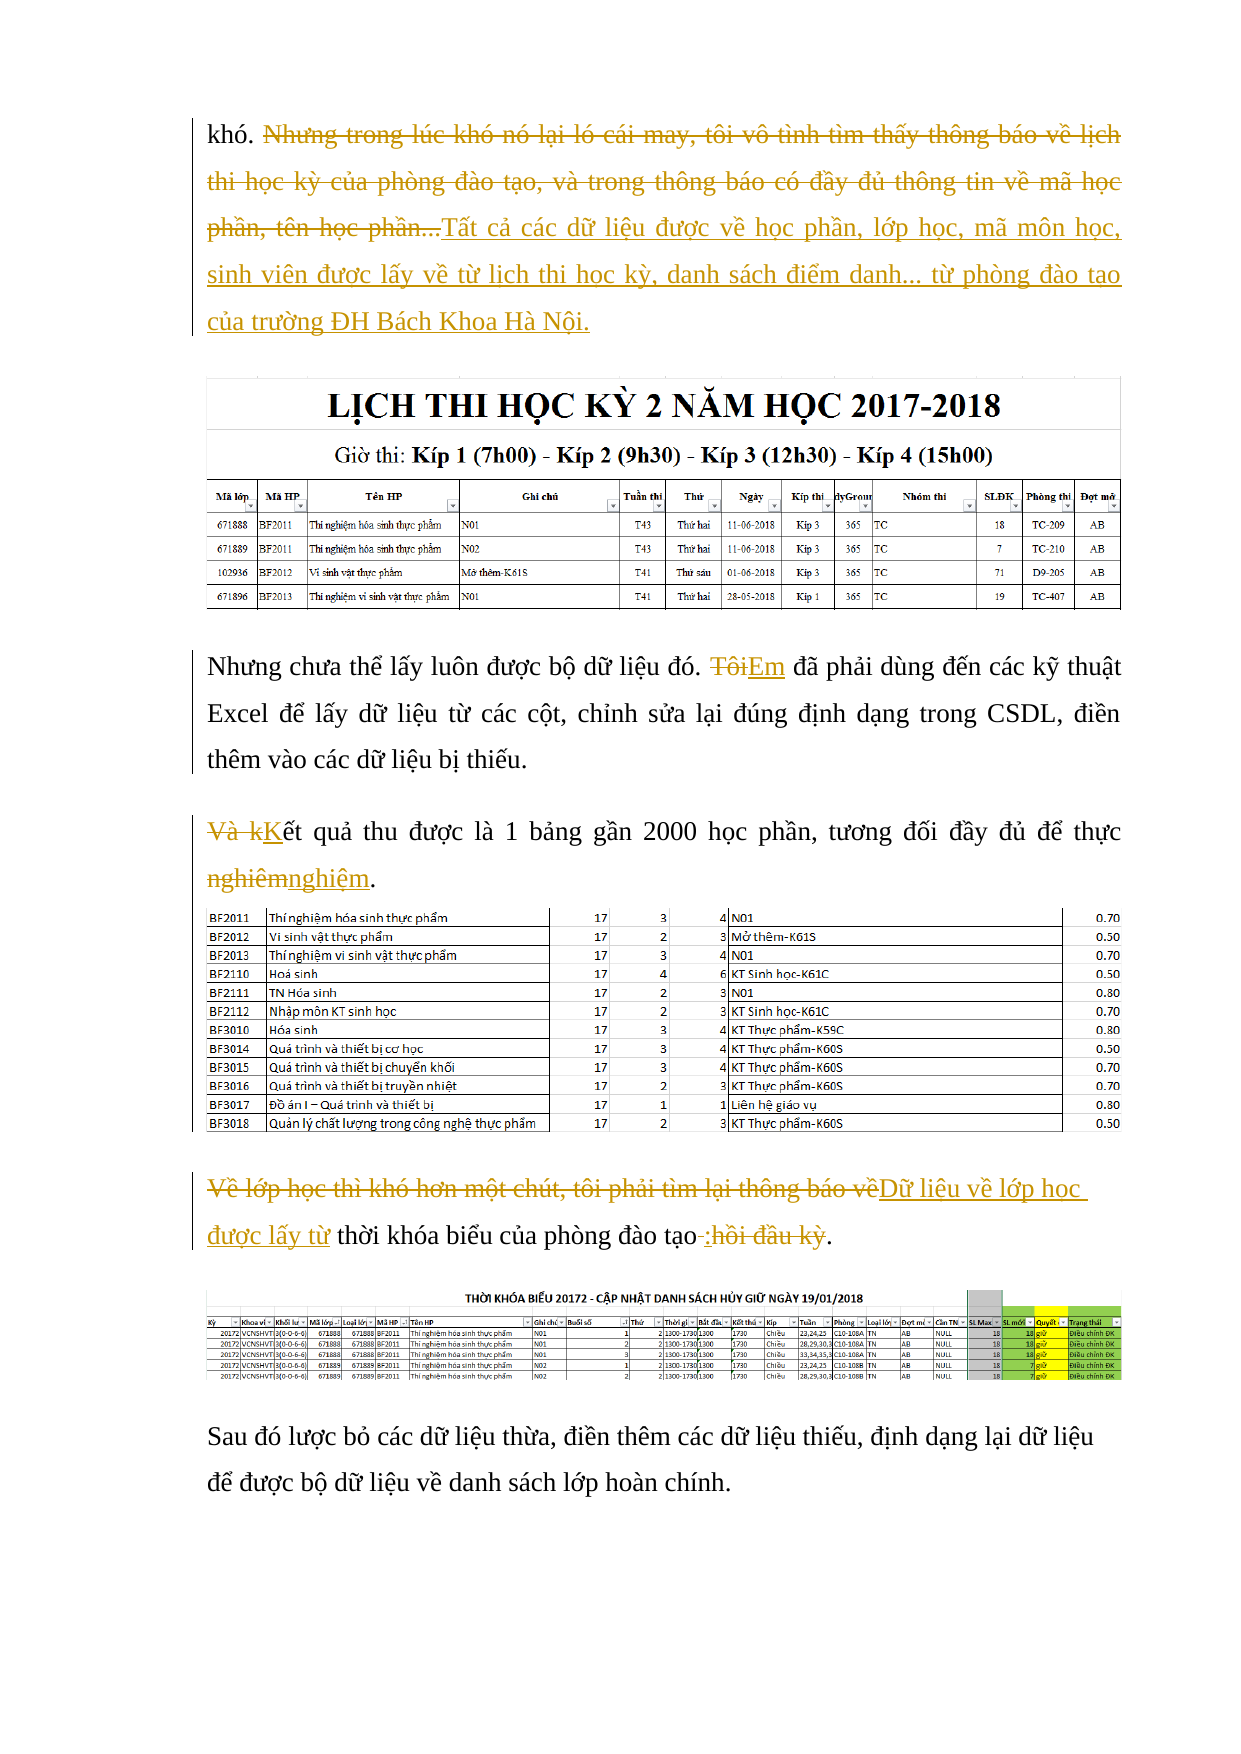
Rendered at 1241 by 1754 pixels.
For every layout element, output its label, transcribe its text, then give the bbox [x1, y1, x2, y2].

picture [206, 376, 1122, 610]
picture [206, 908, 1122, 1132]
text Nhưng chưa thể lấy luôn được bộ dữ liệu đó. đã phải dùng đến các kỹ thuật Excel để lấy dữ liệu từ các cột, chỉnh sửa lại đúng định dạng trong CSDL, điền thêm vào các dữ liệu bị thiếu. [207, 650, 1122, 774]
text thời khóa biểu của phòng đào tạo. [207, 1172, 1122, 1250]
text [207, 183, 1122, 285]
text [207, 118, 1122, 182]
picture [206, 1290, 1122, 1380]
text ết quả thu được là 1 bảng gần 2000 học phần, tương đối đầy đủ để thực . [207, 815, 1122, 908]
text Sau đó lược bỏ các dữ liệu thừa, điền thêm các dữ liệu thiếu, định dạng lại dữ liệu để được bộ dữ liệu về danh sách lớp hoàn chính. [207, 1420, 1122, 1497]
text Đây là phần tốn rất nhiều công sức. Một bộ dữ liệu về Sinh viên, Học phần, Lớp học đủ số lượng lại vô cùng khó. [207, 287, 1122, 336]
